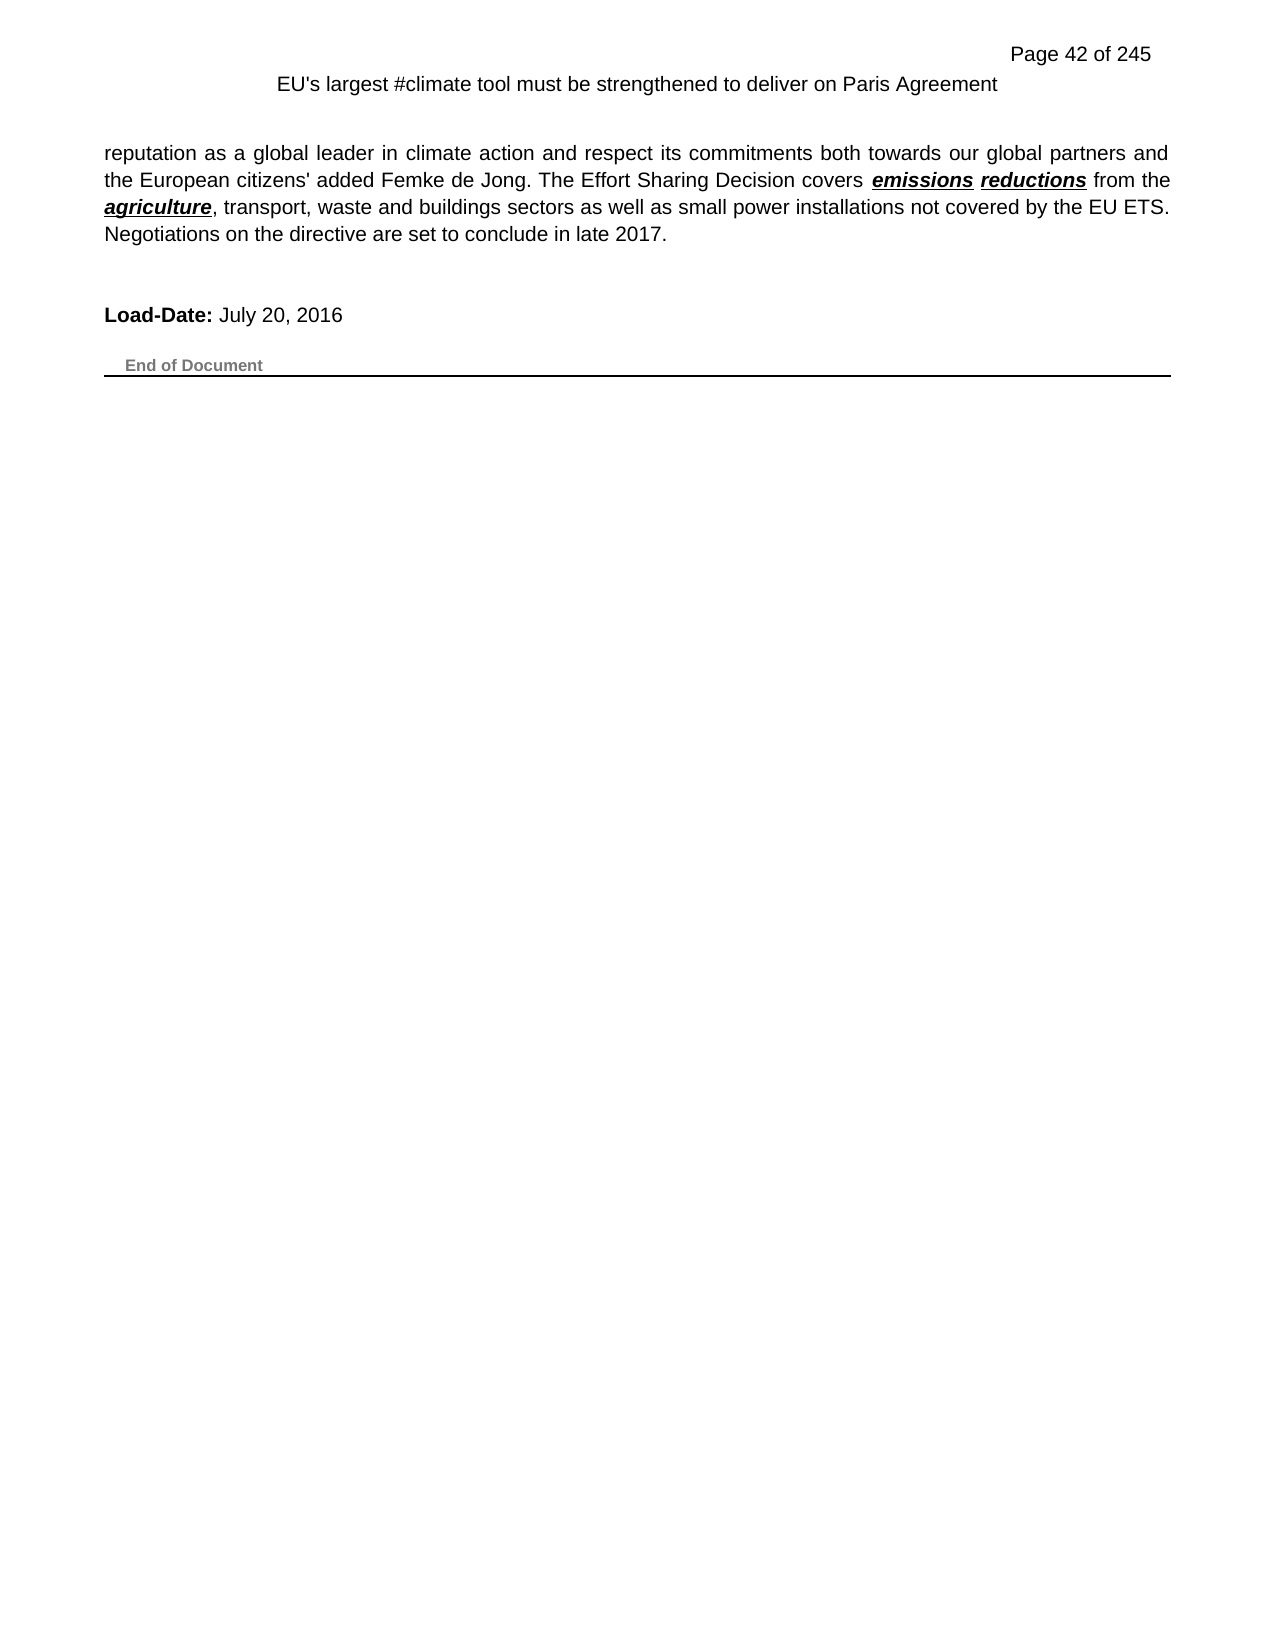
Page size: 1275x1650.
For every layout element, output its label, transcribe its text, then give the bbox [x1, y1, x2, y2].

text Load-Date: July 20, 2016 [104, 271, 1171, 327]
text End of Document [125, 355, 1171, 374]
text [104, 137, 1171, 246]
